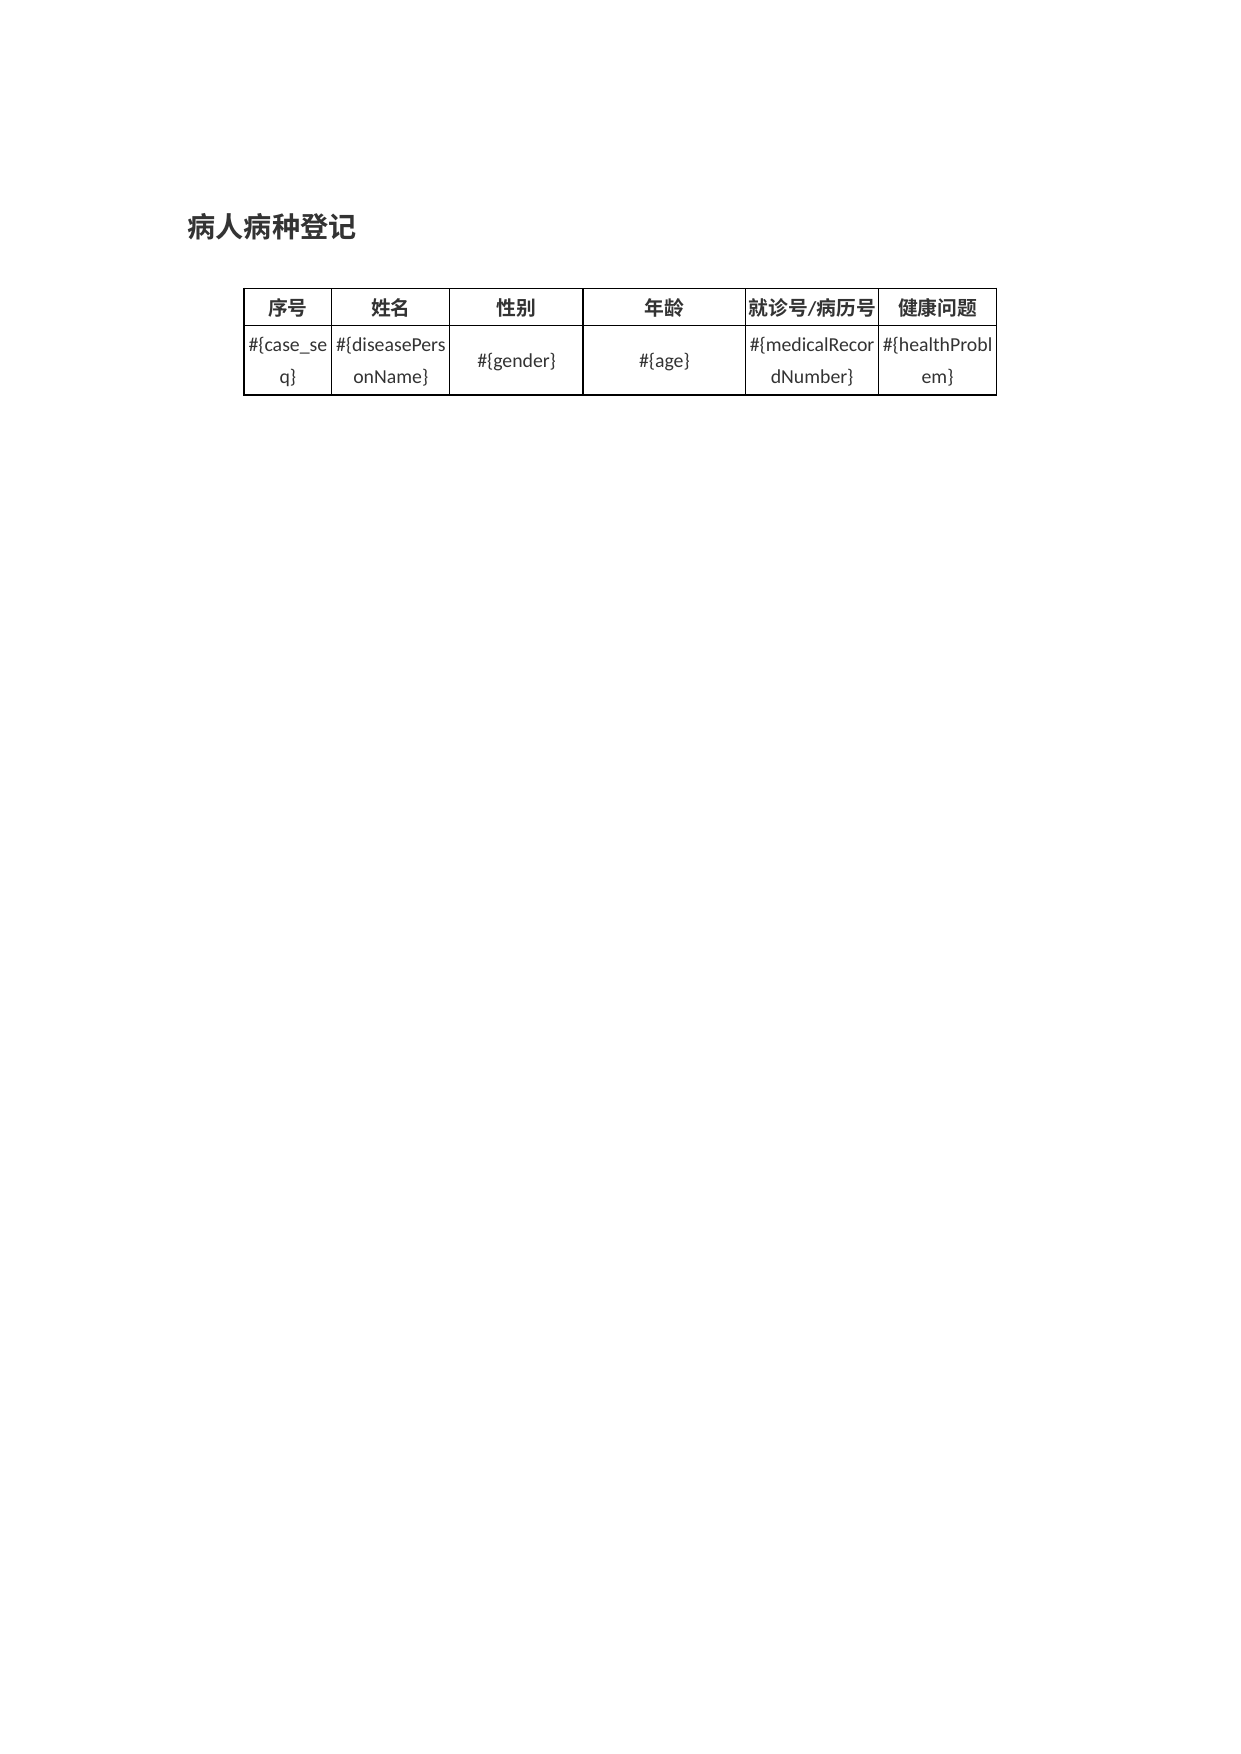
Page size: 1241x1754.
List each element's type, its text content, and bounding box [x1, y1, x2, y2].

table_header 年龄 [584, 289, 745, 324]
table_header 姓名 [332, 289, 449, 324]
table_header 性别 [450, 289, 582, 324]
table_cell #{diseasePersonName} [332, 326, 449, 394]
table_header 就诊号/病历号 [746, 289, 878, 324]
table_cell #{gender} [450, 326, 582, 394]
table_cell #{medicalRecordNumber} [746, 326, 878, 394]
table_header 序号 [245, 289, 331, 324]
table_cell #{age} [584, 326, 745, 394]
text 病人病种登记 [187, 193, 1053, 258]
table_cell #{healthProblem} [879, 326, 996, 394]
table_header 健康问题 [879, 289, 996, 324]
table_cell #{case_seq} [245, 326, 331, 394]
